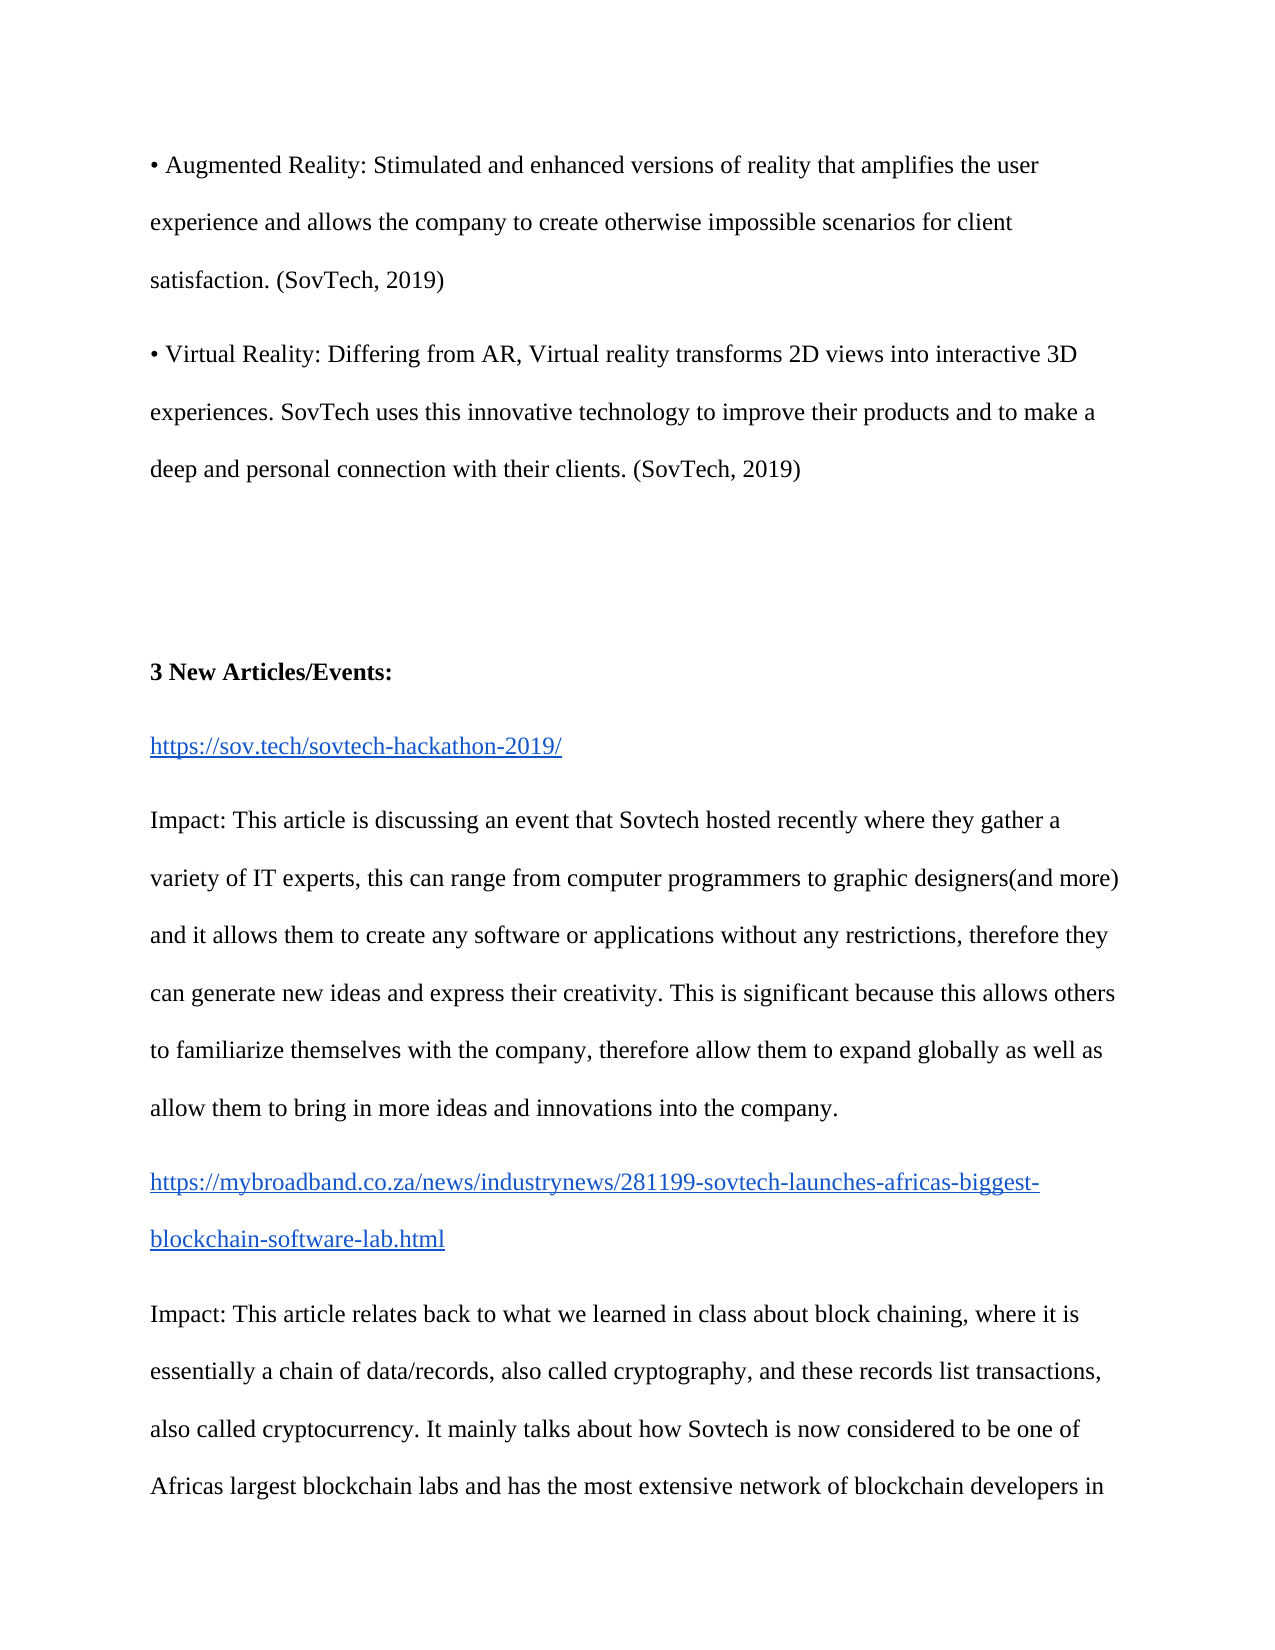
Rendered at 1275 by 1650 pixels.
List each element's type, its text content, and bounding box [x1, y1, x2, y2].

text • Virtual Reality: Differing from AR, Virtual reality transforms 2D views into interactive 3D experiences. SovTech uses this innovative technology to improve their products and to make a deep and personal connection with their clients. (SovTech, 2019) [150, 339, 1125, 483]
text • Augmented Reality: Stimulated and enhanced versions of reality that amplifies the user experience and allows the company to create otherwise impossible scenarios for client satisfaction. (SovTech, 2019) [150, 150, 1125, 294]
text Impact: This article is discussing an event that Sovtech hosted recently where they gather a variety of IT experts, this can range from computer programmers to graphic designers(and more) and it allows them to create any software or applications without any restrictions, therefore they can generate new ideas and express their creativity. This is significant because this allows others to familiarize themselves with the company, therefore allow them to expand globally as well as allow them to bring in more ideas and innovations into the company. [150, 805, 1125, 1122]
text https://mybroadband.co.za/news/industrynews/281199-sovtech-launches-africas-biggest-blockchain-software-lab.html [150, 1167, 1125, 1253]
text 3 New Articles/Events: [150, 657, 1125, 686]
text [150, 1299, 1125, 1500]
text https://sov.tech/sovtech-hackathon-2019/ [150, 731, 1125, 760]
